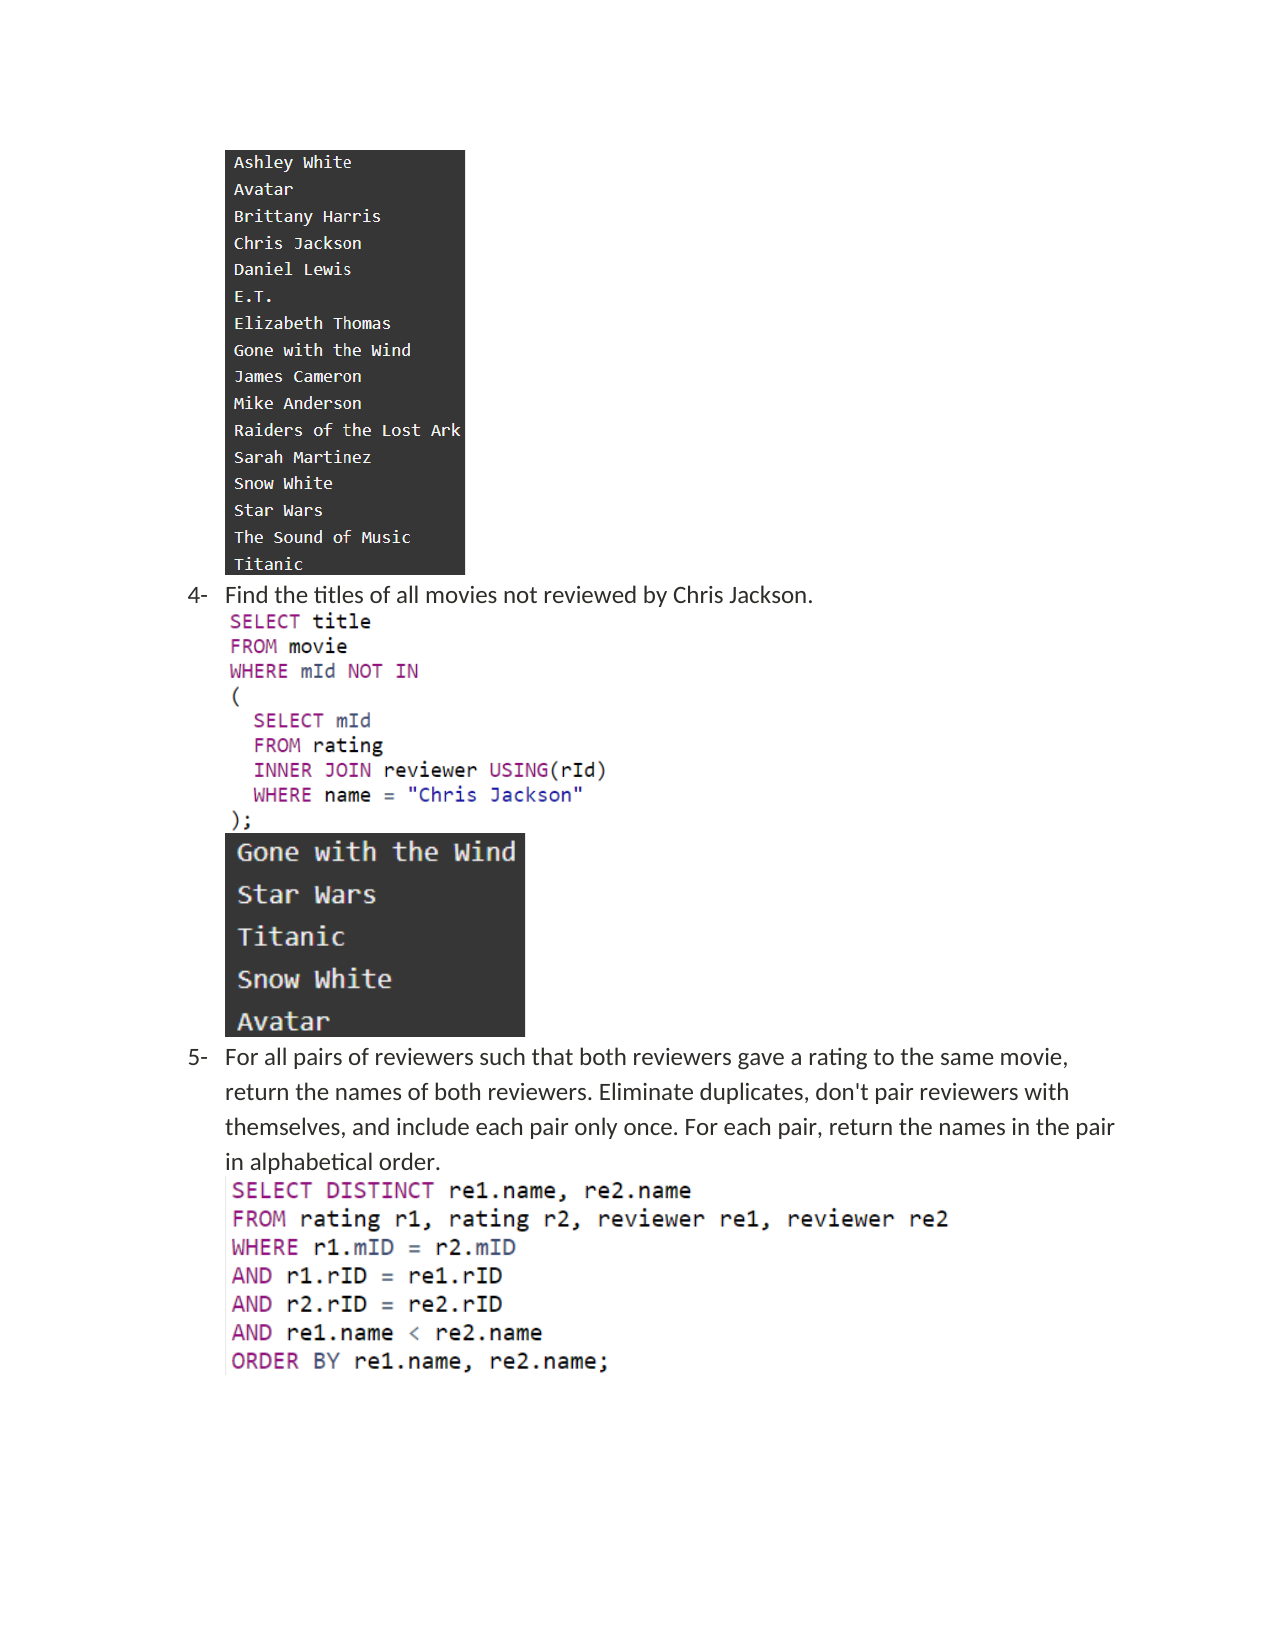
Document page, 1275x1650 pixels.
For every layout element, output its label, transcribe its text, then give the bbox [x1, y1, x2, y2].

picture [225, 609, 607, 1037]
picture [225, 150, 465, 575]
picture [225, 1176, 951, 1375]
list Find the titles of all movies not reviewed by Chris Jackson. [187, 575, 1125, 610]
list For all pairs of reviewers such that both reviewers gave a rating to the same movie, return the names of both reviewers. Eliminate duplicates, don't pair reviewers with themselves, and include each pair only once. For each pair, return the names in the pair in alphabetical order. [187, 1037, 1125, 1177]
